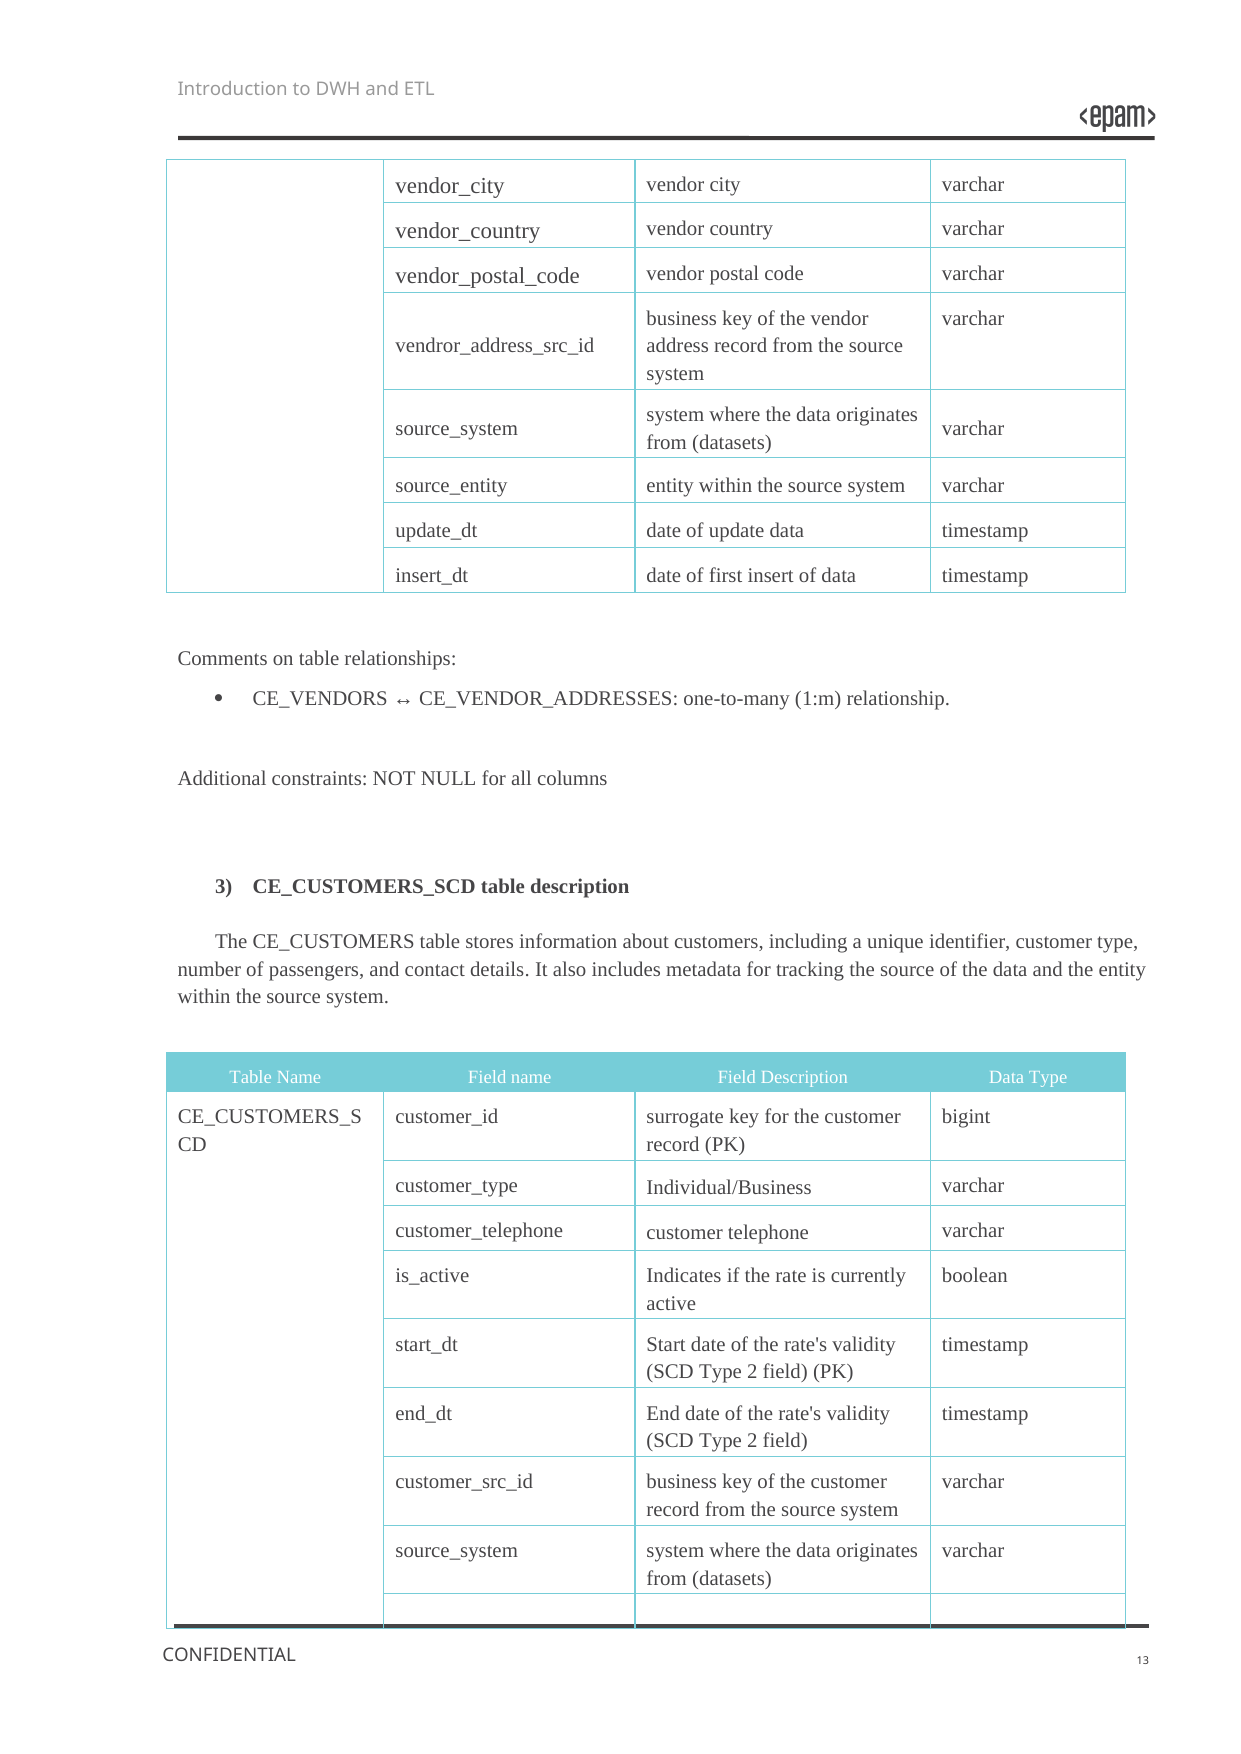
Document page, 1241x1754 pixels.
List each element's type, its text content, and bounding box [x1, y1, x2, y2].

table_cell customer_type [384, 1161, 634, 1204]
table_cell varchar [931, 203, 1125, 247]
table_cell varchar [931, 1161, 1125, 1204]
table_cell varchar [931, 390, 1125, 457]
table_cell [636, 1594, 930, 1627]
table_cell varchar [931, 248, 1125, 292]
list CE_CUSTOMERS_SCD table description [215, 874, 1152, 898]
table_cell vendror_address_src_id [384, 293, 634, 388]
table_cell CE_CUSTOMERS_SCD [167, 1092, 383, 1627]
table_cell start_dt [384, 1319, 634, 1387]
table_header Table Name [167, 1053, 383, 1091]
table_cell is_active [384, 1251, 634, 1318]
table_cell End date of the rate's validity (SCD Type 2 field) [636, 1388, 930, 1456]
table_cell source_system [384, 390, 634, 457]
table_cell varchar [931, 458, 1125, 502]
table_header Field Description [636, 1053, 930, 1091]
table_cell timestamp [931, 503, 1125, 547]
table_cell Start date of the rate's validity (SCD Type 2 field) (PK) [636, 1319, 930, 1387]
table_cell timestamp [931, 1319, 1125, 1387]
table_cell business key of the customer record from the source system [636, 1457, 930, 1524]
table_cell varchar [931, 160, 1125, 202]
table_cell Individual/Business [636, 1161, 930, 1204]
table_cell surrogate key for the customer record (PK) [636, 1092, 930, 1159]
table_cell varchar [931, 1206, 1125, 1249]
table_cell vendor country [636, 203, 930, 247]
table_cell system where the data originates from (datasets) [636, 390, 930, 457]
table_cell customer_src_id [384, 1457, 634, 1524]
table_cell source_entity [384, 458, 634, 502]
table_cell timestamp [931, 548, 1125, 592]
table_cell boolean [931, 1251, 1125, 1318]
table_cell vendor_country [384, 203, 634, 247]
table_cell customer_id [384, 1092, 634, 1159]
text Comments on table relationships: [177, 646, 1152, 670]
table_cell business key of the vendor address record from the source system [636, 293, 930, 388]
table_cell timestamp [931, 1388, 1125, 1456]
table_cell vendor_postal_code [384, 248, 634, 292]
table_cell customer_telephone [384, 1206, 634, 1249]
table_cell varchar [931, 1457, 1125, 1524]
table_cell vendor_city [384, 160, 634, 202]
table_cell varchar [931, 1594, 1125, 1627]
table_cell varchar [931, 1526, 1125, 1593]
table_cell source_entity [384, 1594, 634, 1627]
table_cell vendor city [636, 160, 930, 202]
table_cell end_dt [384, 1388, 634, 1456]
list CE_VENDORS ↔ CE_VENDOR_ADDRESSES: one-to-many (1:m) relationship. [215, 686, 1152, 710]
table_cell varchar [931, 293, 1125, 388]
table_cell Indicates if the rate is currently active [636, 1251, 930, 1318]
table_cell insert_dt [384, 548, 634, 592]
table_cell date of update data [636, 503, 930, 547]
table_cell source_system [384, 1526, 634, 1593]
table_cell bigint [931, 1092, 1125, 1159]
table_cell vendor postal code [636, 248, 930, 292]
text The CE_CUSTOMERS table stores information about customers, including a unique identifier, customer type, number of passengers, and contact details. It also includes metadata for tracking the source of the data and the entity within the source system. [177, 929, 1152, 1008]
table_cell system where the data originates from (datasets) [636, 1526, 930, 1593]
table_header Field name [384, 1053, 634, 1091]
table_cell customer telephone [636, 1206, 930, 1249]
table_cell update_dt [384, 503, 634, 547]
table_cell date of first insert of data [636, 548, 930, 592]
text Additional constraints: NOT NULL for all columns [177, 766, 1152, 790]
table_header Data Type [931, 1053, 1125, 1091]
table_cell entity within the source system [636, 458, 930, 502]
